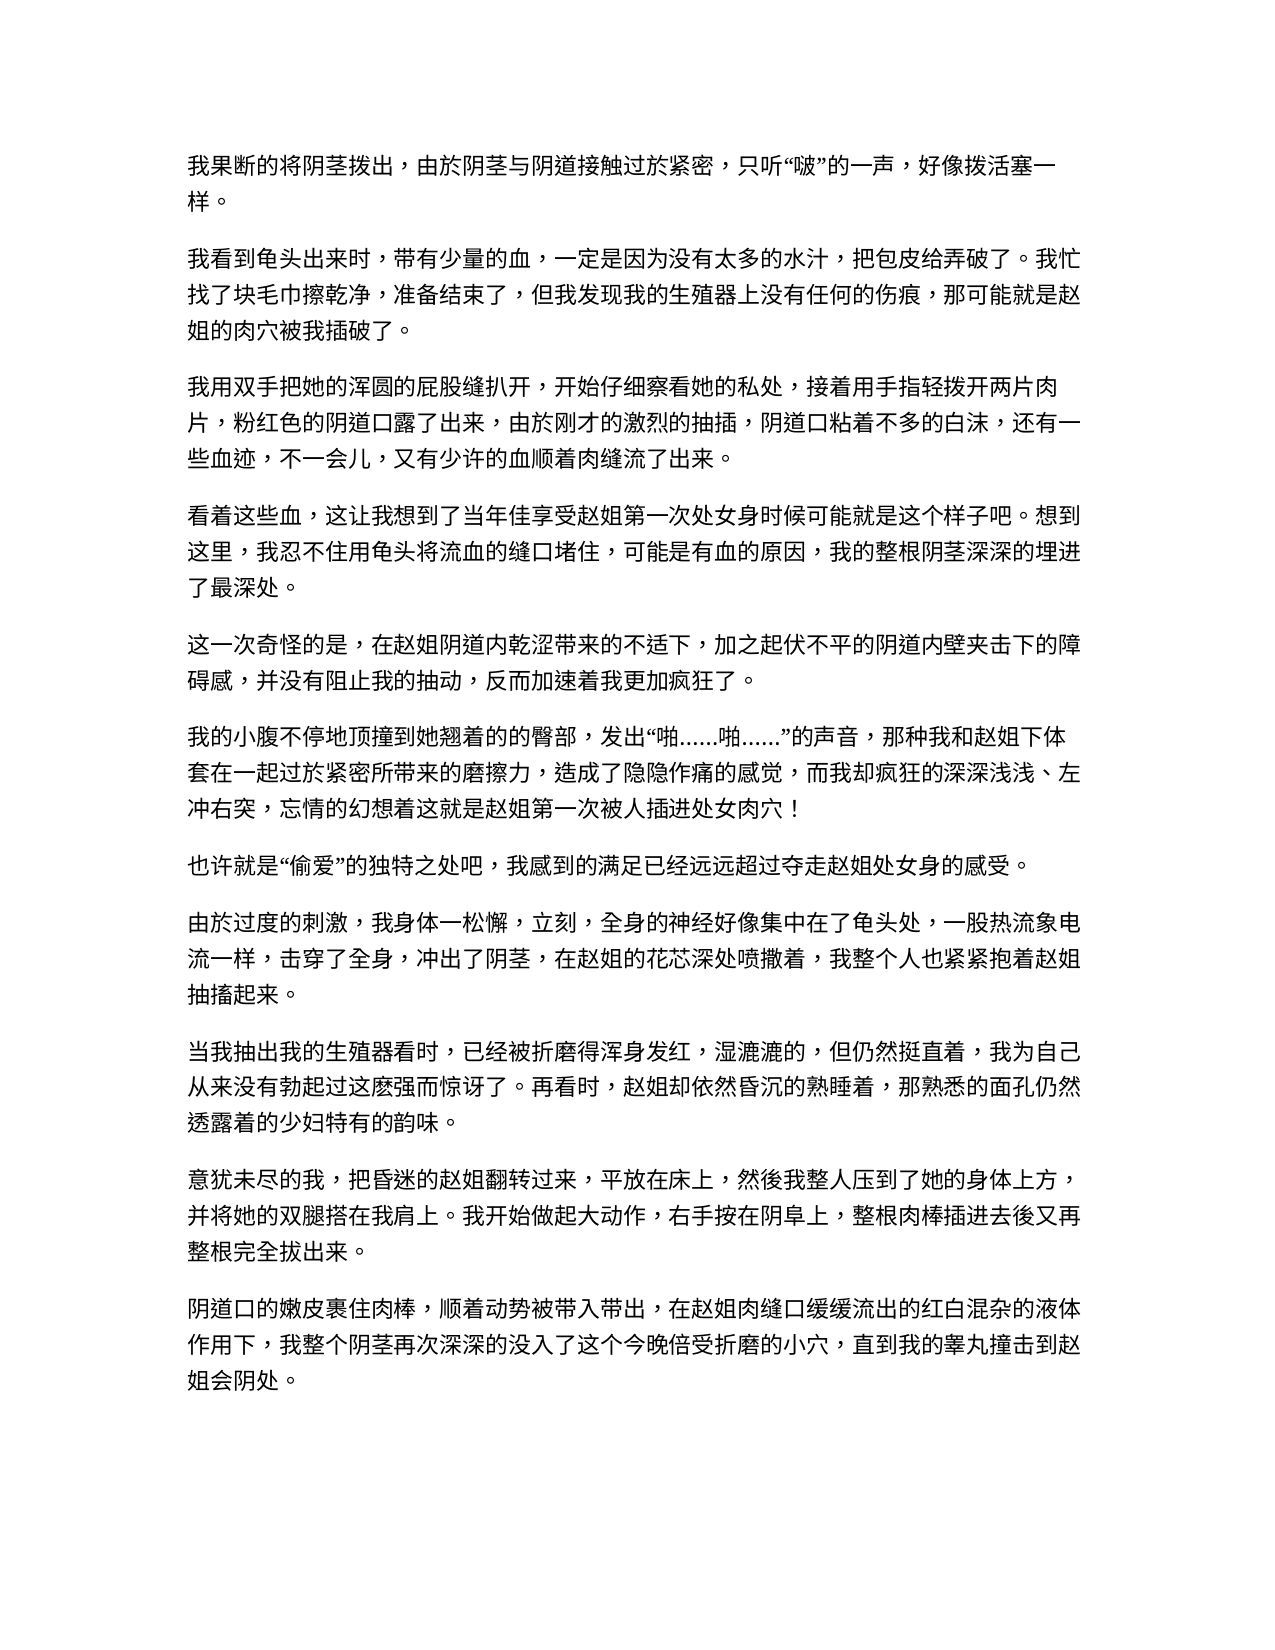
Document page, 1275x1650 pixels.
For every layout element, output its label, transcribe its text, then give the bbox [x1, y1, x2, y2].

text 我看到龟头出来时，带有少量的血，一定是因为没有太多的水汁，把包皮给弄破了。我忙找了块毛巾擦乾净，准备结束了，但我发现我的生殖器上没有任何的伤痕，那可能就是赵姐的肉穴被我插破了。 [187, 243, 1087, 346]
text 我的小腹不停地顶撞到她翘着的的臀部，发出“啪……啪……”的声音，那种我和赵姐下体套在一起过於紧密所带来的磨擦力，造成了隐隐作痛的感觉，而我却疯狂的深深浅浅、左冲右突，忘情的幻想着这就是赵姐第一次被人插进处女肉穴！ [187, 721, 1087, 824]
text 这一次奇怪的是，在赵姐阴道内乾涩带来的不适下，加之起伏不平的阴道内壁夹击下的障碍感，并没有阻止我的抽动，反而加速着我更加疯狂了。 [187, 629, 1087, 696]
text 我果断的将阴茎拨出，由於阴茎与阴道接触过於紧密，只听“啵”的一声，好像拨活塞一样。 [187, 150, 1087, 217]
text 我用双手把她的浑圆的屁股缝扒开，开始仔细察看她的私处，接着用手指轻拨开两片肉片，粉红色的阴道口露了出来，由於刚才的激烈的抽插，阴道口粘着不多的白沫，还有一些血迹，不一会儿，又有少许的血顺着肉缝流了出来。 [187, 371, 1087, 474]
text 由於过度的刺激，我身体一松懈，立刻，全身的神经好像集中在了龟头处，一股热流象电流一样，击穿了全身，冲出了阴茎，在赵姐的花芯深处喷撒着，我整个人也紧紧抱着赵姐抽搐起来。 [187, 907, 1087, 1010]
text 意犹未尽的我，把昏迷的赵姐翻转过来，平放在床上，然後我整人压到了她的身体上方，并将她的双腿搭在我肩上。我开始做起大动作，右手按在阴阜上，整根肉棒插进去後又再整根完全拔出来。 [187, 1164, 1087, 1267]
text 阴道口的嫩皮裹住肉棒，顺着动势被带入带出，在赵姐肉缝口缓缓流出的红白混杂的液体作用下，我整个阴茎再次深深的没入了这个今晚倍受折磨的小穴，直到我的睾丸撞击到赵姐会阴处。 [187, 1293, 1087, 1396]
text 也许就是“偷爱”的独特之处吧，我感到的满足已经远远超过夺走赵姐处女身的感受。 [187, 850, 1087, 881]
text 当我抽出我的生殖器看时，已经被折磨得浑身发红，湿漉漉的，但仍然挺直着，我为自己从来没有勃起过这麽强而惊讶了。再看时，赵姐却依然昏沉的熟睡着，那熟悉的面孔仍然透露着的少妇特有的韵味。 [187, 1035, 1087, 1138]
text 看着这些血，这让我想到了当年佳享受赵姐第一次处女身时候可能就是这个样子吧。想到这里，我忍不住用龟头将流血的缝口堵住，可能是有血的原因，我的整根阴茎深深的埋进了最深处。 [187, 500, 1087, 603]
